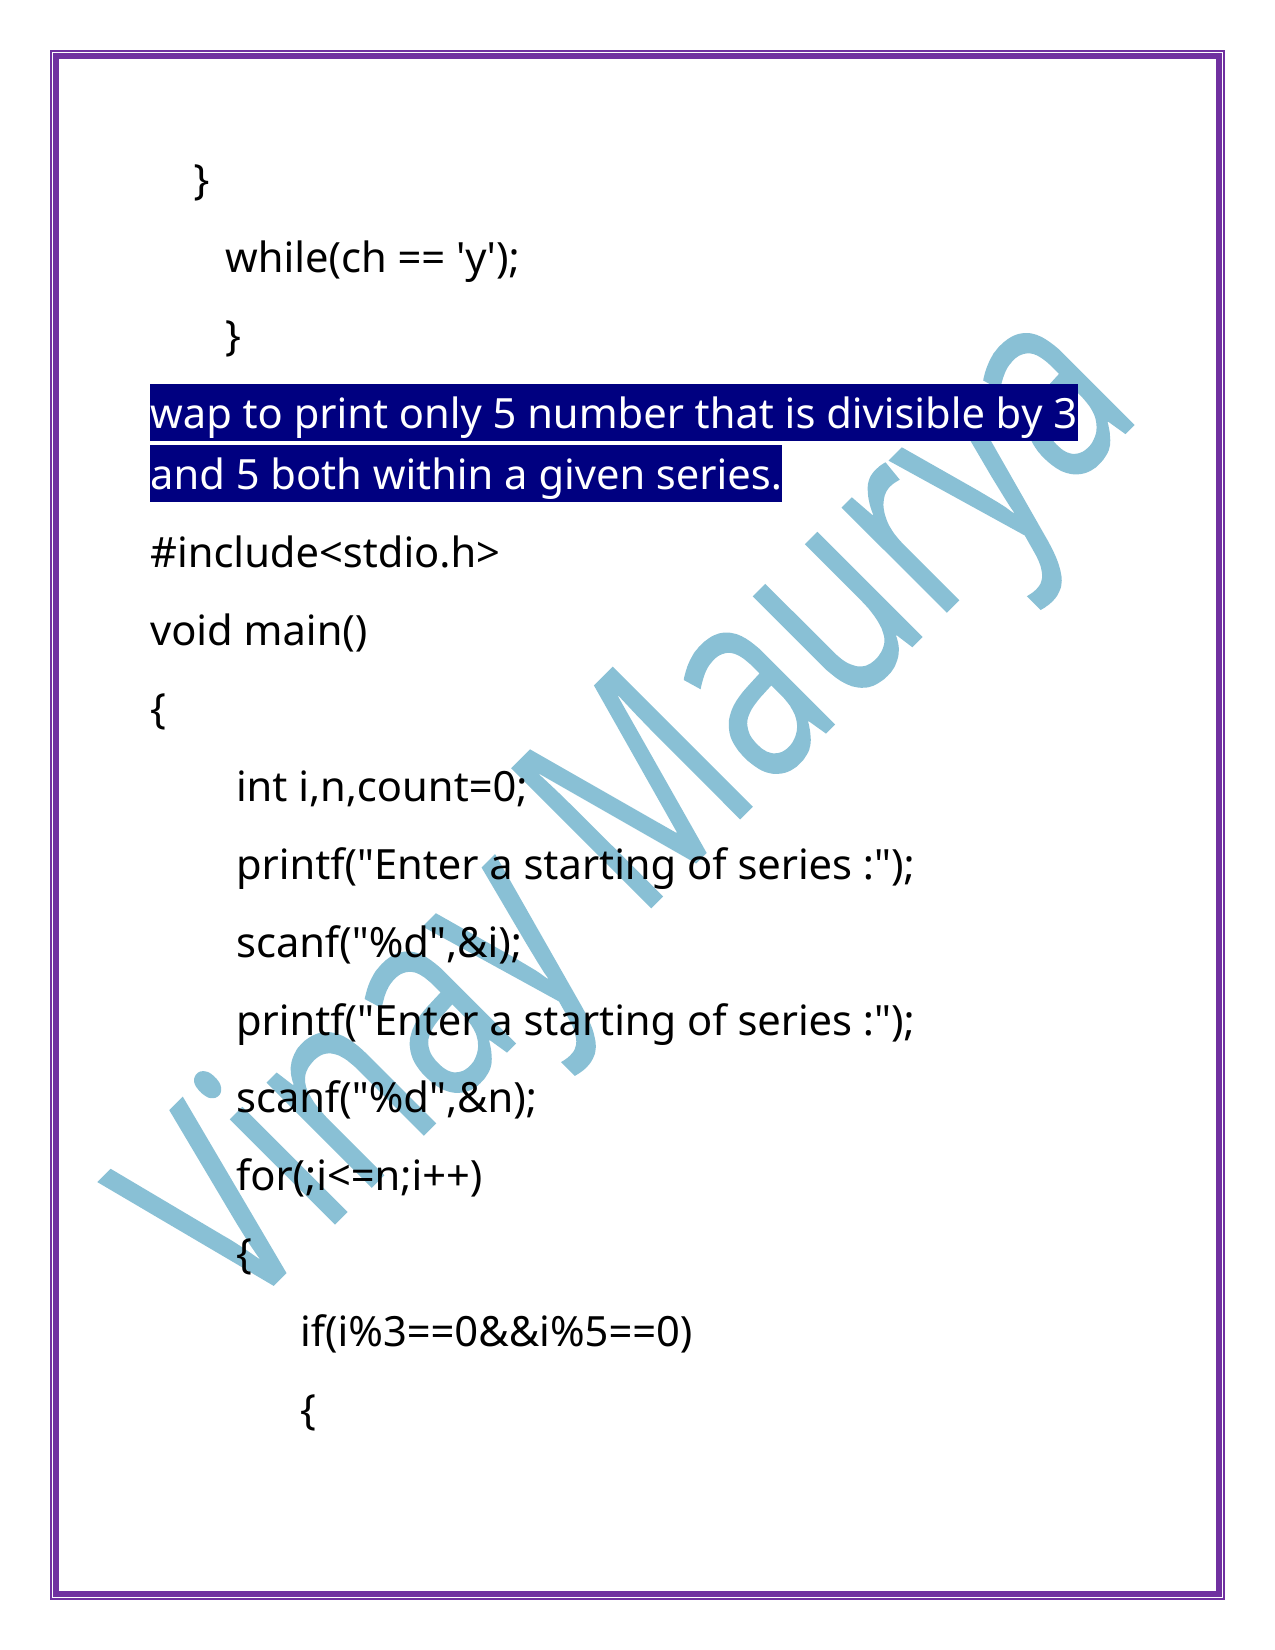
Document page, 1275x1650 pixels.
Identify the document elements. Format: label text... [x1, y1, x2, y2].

text } [150, 150, 1125, 207]
text #include<stdio.h> [150, 523, 1125, 580]
text { [150, 679, 1125, 736]
text scanf("%d",&i); [150, 912, 1125, 969]
text { [150, 1380, 1125, 1437]
text if(i%3==0&&i%5==0) [150, 1302, 1125, 1359]
text wap to print only 5 number that is divisible by 3 and 5 both within a given series. [150, 384, 1125, 502]
text for(;i<=n;i++) [150, 1146, 1125, 1203]
text scanf("%d",&n); [150, 1068, 1125, 1125]
text while(ch == 'y'); [150, 228, 1125, 285]
text } [150, 306, 1125, 363]
text int i,n,count=0; [150, 757, 1125, 813]
text printf("Enter a starting of series :"); [150, 834, 1125, 891]
text void main() [150, 601, 1125, 658]
text { [150, 1224, 1125, 1281]
text printf("Enter a starting of series :"); [150, 990, 1125, 1047]
